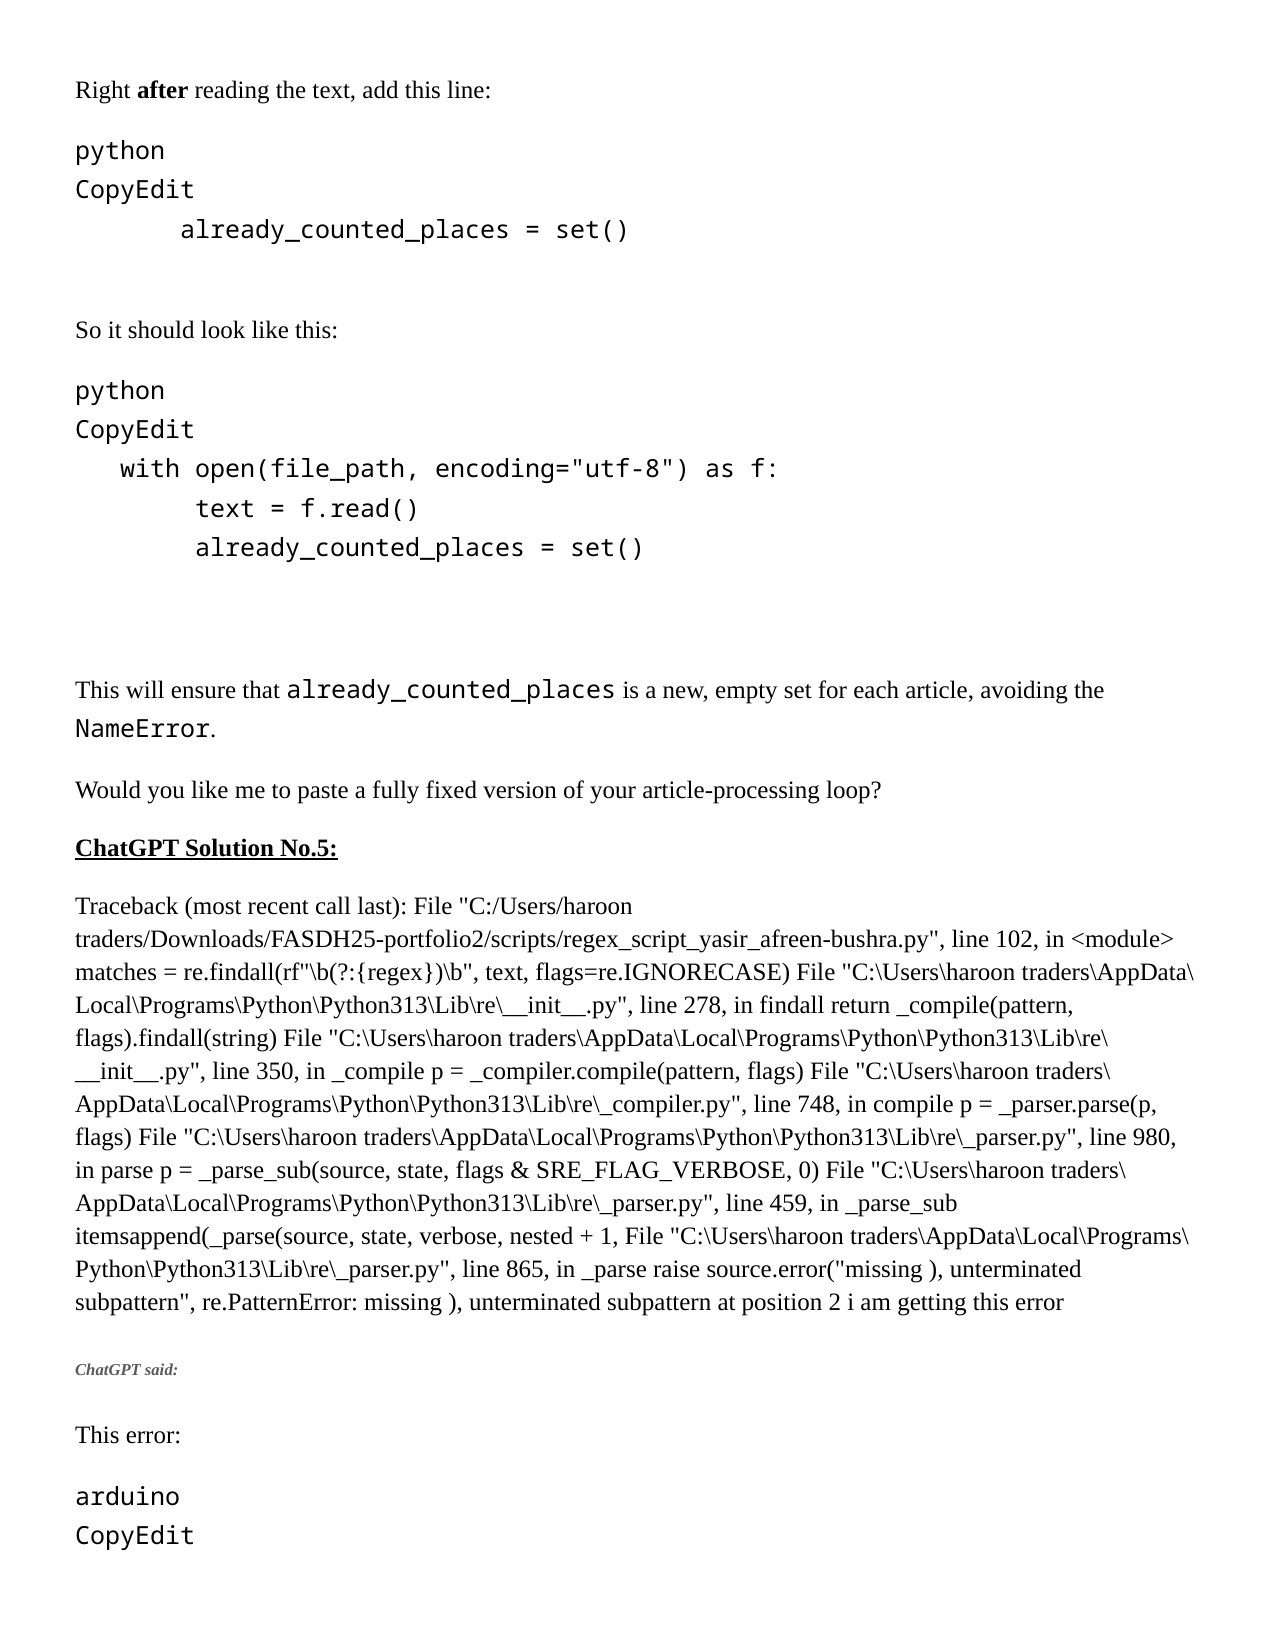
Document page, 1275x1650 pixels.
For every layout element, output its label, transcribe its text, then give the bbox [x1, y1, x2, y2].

text CopyEdit [75, 412, 1200, 446]
text arduino [75, 1479, 1200, 1513]
text This error: [75, 1421, 1200, 1449]
text So it should look like this: [75, 315, 1200, 343]
text with open(file_path, encoding="utf-8") as f: text = f.read() already_counted_places = set() [75, 451, 1200, 603]
text CopyEdit [75, 172, 1200, 206]
text already_counted_places = set() [75, 211, 1200, 284]
text Would you like me to paste a fully fixed version of your article-processing loop? [75, 775, 1200, 804]
text This will ensure that already_counted_places is a new, empty set for each article, avoiding the NameError. [75, 672, 1200, 745]
subtitle ChatGPT said: [75, 1359, 1200, 1379]
text ChatGPT Solution No.5: [75, 833, 1200, 862]
text CopyEdit [75, 1518, 1200, 1552]
text python [75, 373, 1200, 407]
text python [75, 133, 1200, 167]
text Traceback (most recent call last): File "C:/Users/haroon traders/Downloads/FASDH25-portfolio2/scripts/regex_script_yasir_afreen-bushra.py", line 102, in <module> matches = re.findall(rf"\b(?:{regex})\b", text, flags=re.IGNORECASE) File "C:\Users\haroon traders\AppData\Local\Programs\Python\Python313\Lib\re\__init__.py", line 278, in findall return _compile(pattern, flags).findall(string) File "C:\Users\haroon traders\AppData\Local\Programs\Python\Python313\Lib\re\__init__.py", line 350, in _compile p = _compiler.compile(pattern, flags) File "C:\Users\haroon traders\AppData\Local\Programs\Python\Python313\Lib\re\_compiler.py", line 748, in compile p = _parser.parse(p, flags) File "C:\Users\haroon traders\AppData\Local\Programs\Python\Python313\Lib\re\_parser.py", line 980, in parse p = _parse_sub(source, state, flags & SRE_FLAG_VERBOSE, 0) File "C:\Users\haroon traders\AppData\Local\Programs\Python\Python313\Lib\re\_parser.py", line 459, in _parse_sub itemsappend(_parse(source, state, verbose, nested + 1, File "C:\Users\haroon traders\AppData\Local\Programs\Python\Python313\Lib\re\_parser.py", line 865, in _parse raise source.error("missing ), unterminated subpattern", re.PatternError: missing ), unterminated subpattern at position 2 i am getting this error [75, 891, 1200, 1316]
text Right after reading the text, add this line: [75, 75, 1200, 104]
